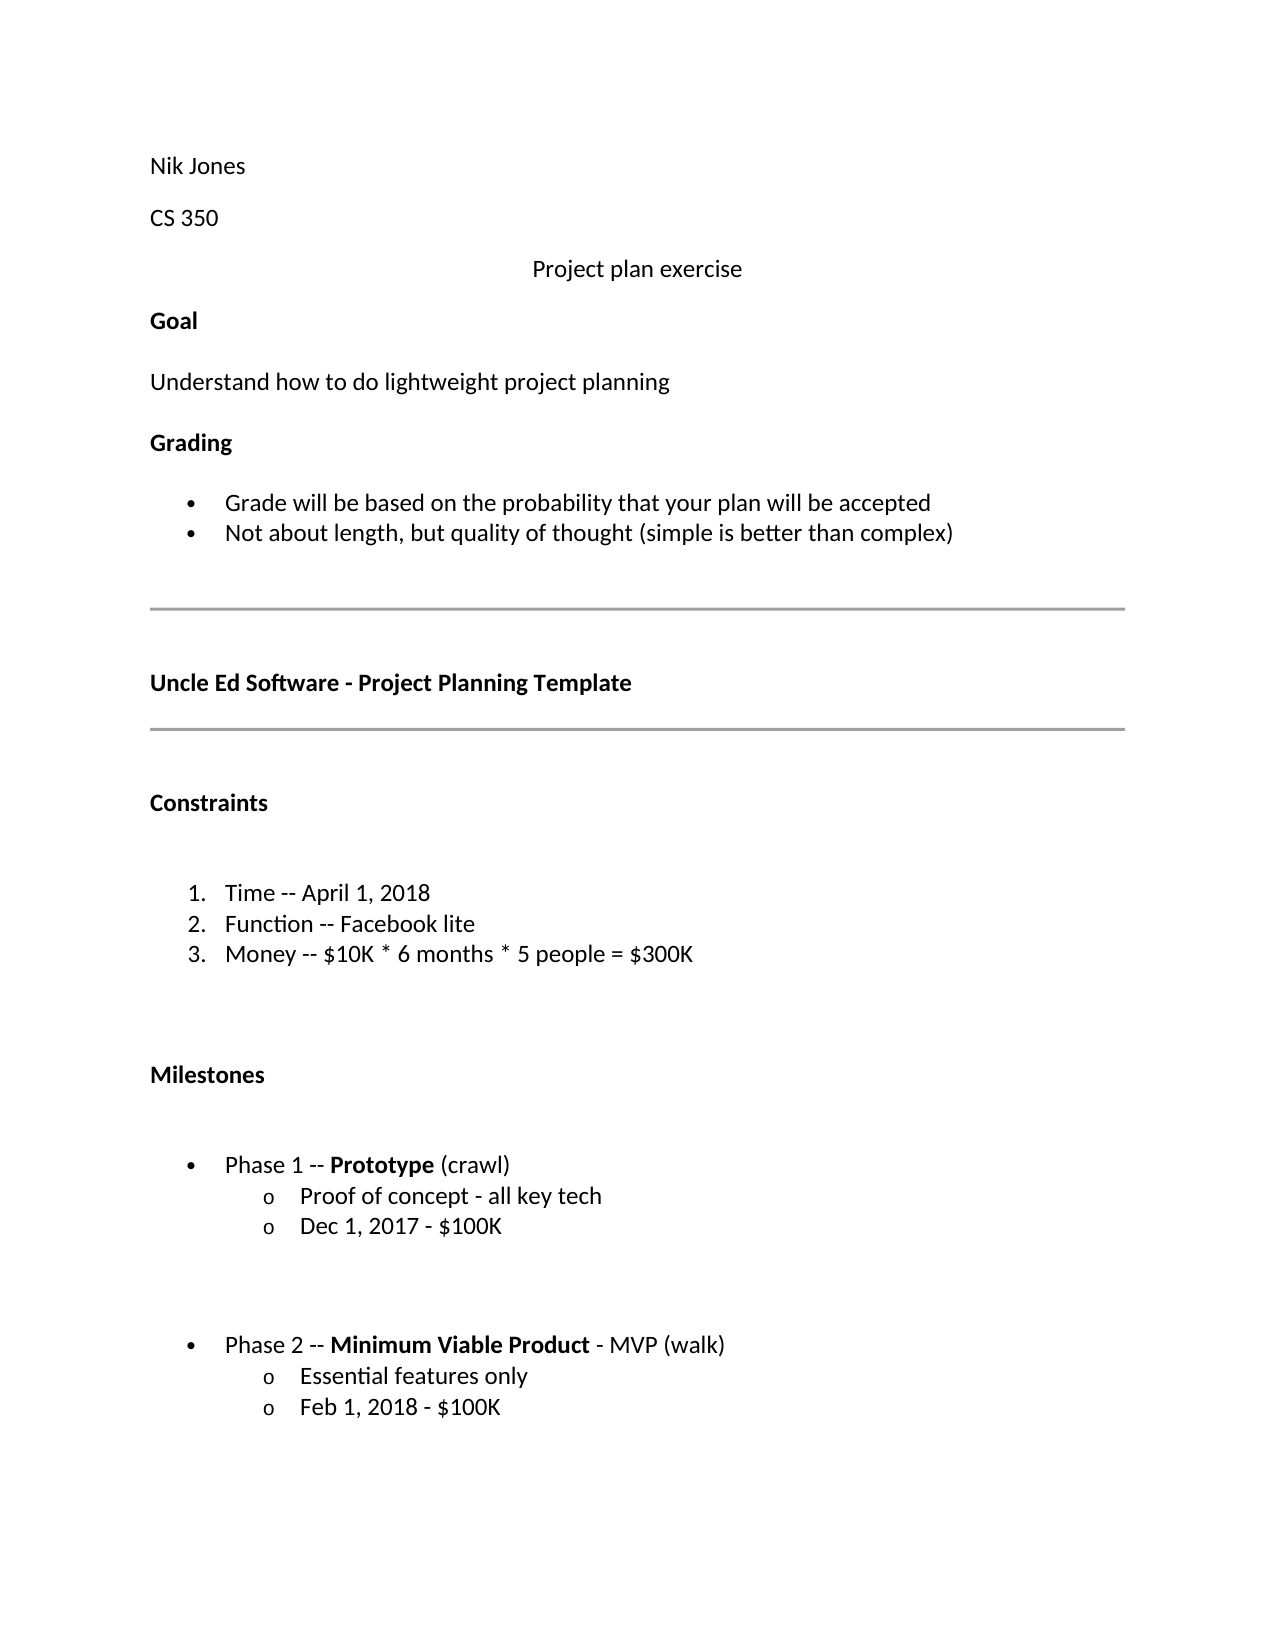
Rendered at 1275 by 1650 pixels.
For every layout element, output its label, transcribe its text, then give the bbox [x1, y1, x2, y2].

list Phase 2 -- Minimum Viable Product - MVP (walk) [187, 1330, 1125, 1360]
text Milestones [150, 1059, 1125, 1089]
list Not about length, but quality of thought (simple is better than complex) [187, 517, 1125, 548]
text Project plan exercise [150, 253, 1125, 284]
list Time -- April 1, 2018 [187, 877, 1125, 908]
text Goal [150, 305, 1125, 336]
list Dec 1, 2017 - $100K [262, 1210, 1125, 1241]
list Money -- $10K * 6 months * 5 people = $300K [187, 938, 1125, 969]
text CS 350 [150, 202, 1125, 232]
text Nik Jones [150, 150, 1125, 181]
text Understand how to do lightweight project planning [150, 366, 1125, 397]
list Grade will be based on the probability that your plan will be accepted [187, 487, 1125, 517]
text Grading [150, 427, 1125, 458]
list Phase 1 -- Prototype (crawl) [187, 1149, 1125, 1180]
list Proof of concept - all key tech [262, 1180, 1125, 1210]
text Constraints [150, 787, 1125, 818]
list Function -- Facebook lite [187, 908, 1125, 938]
list Essential features only [262, 1360, 1125, 1391]
text Uncle Ed Software - Project Planning Template [150, 667, 1125, 697]
list Feb 1, 2018 - $100K [262, 1391, 1125, 1421]
